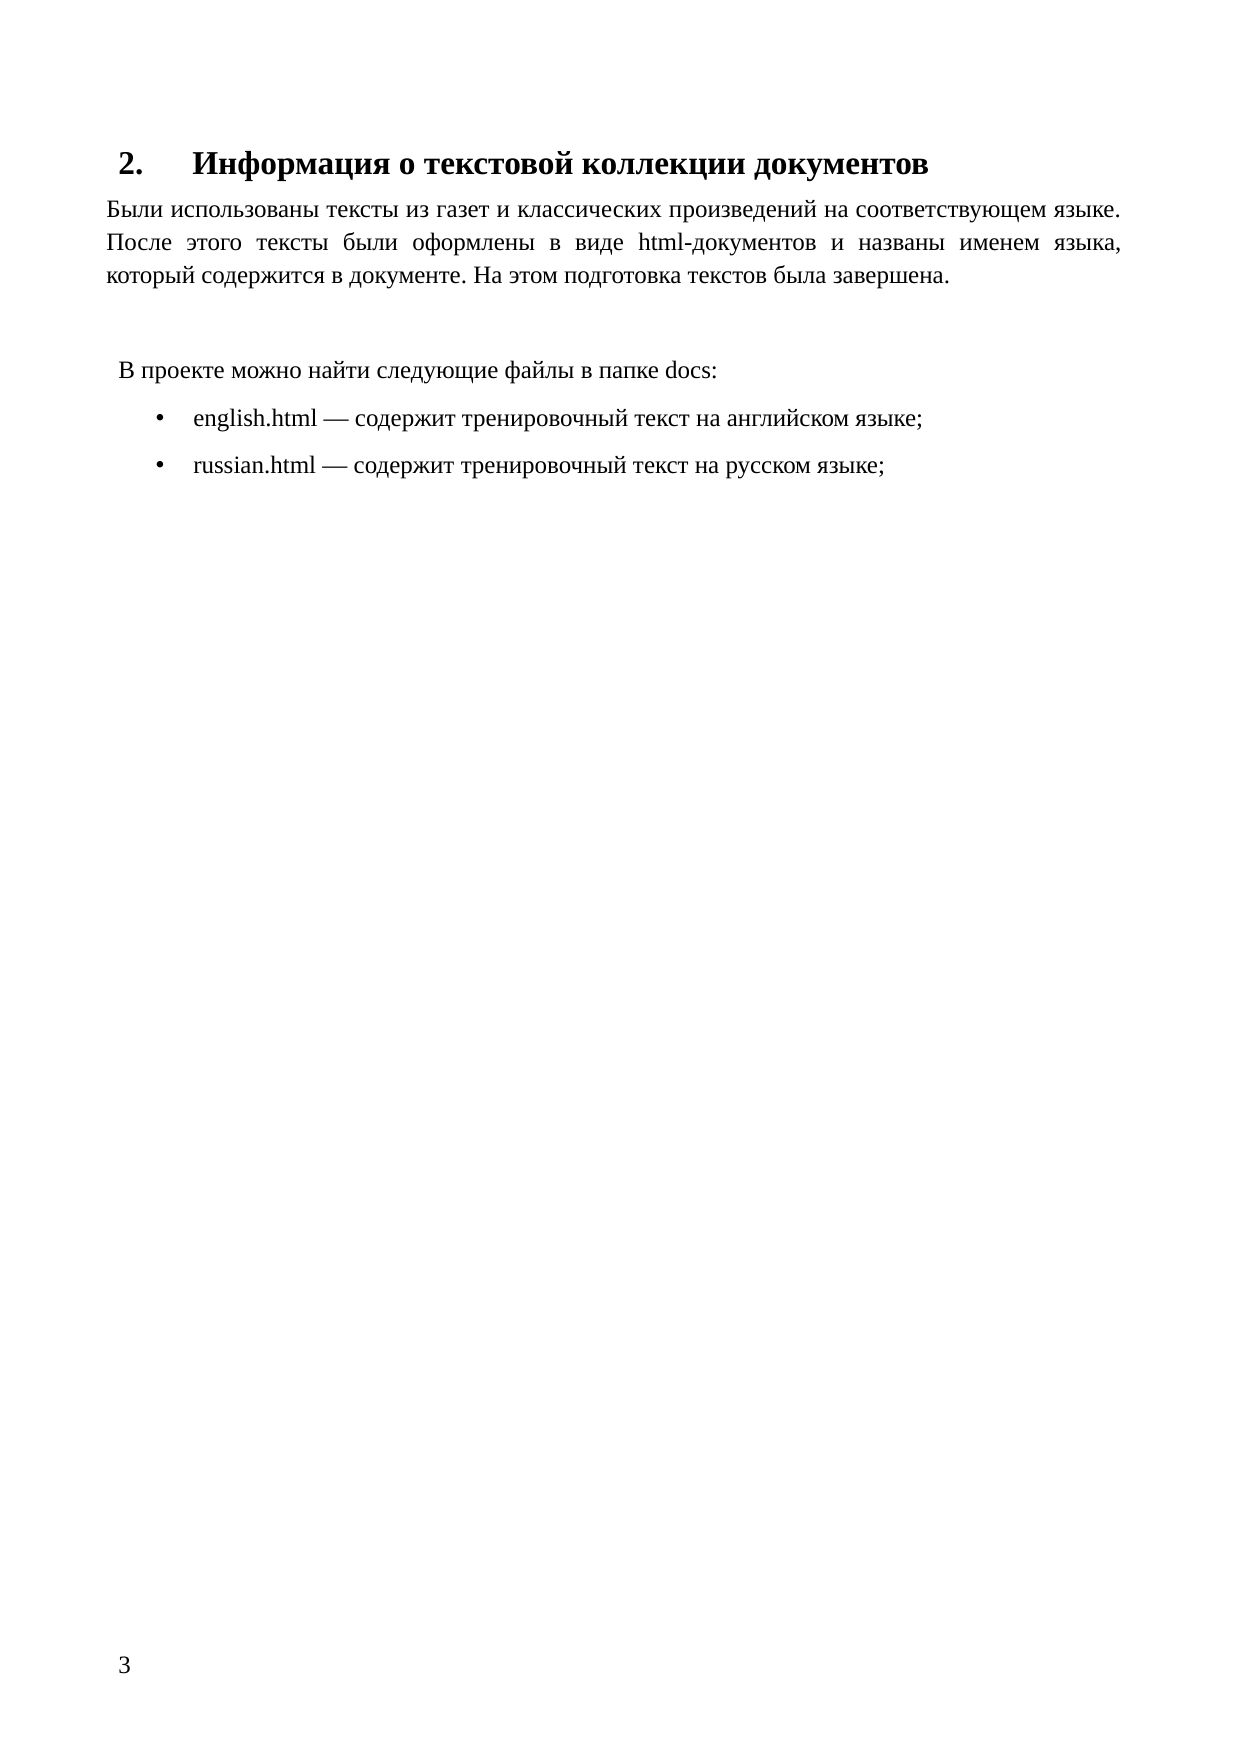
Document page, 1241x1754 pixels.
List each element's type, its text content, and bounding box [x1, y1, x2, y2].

list english.html — содержит тренировочный текст на английском языке; [156, 403, 1122, 432]
list russian.html — содержит тренировочный текст на русском языке; [156, 450, 1122, 479]
text Информация о текстовой коллекции документов [118, 143, 1122, 181]
text В проекте можно найти следующие файлы в папке docs: [118, 355, 1122, 384]
text Были использованы тексты из газет и классических произведений на соответствующем языке. После этого тексты были оформлены в виде html-документов и названы именем языка, который содержится в документе. На этом подготовка текстов была завершена. [106, 194, 1122, 289]
